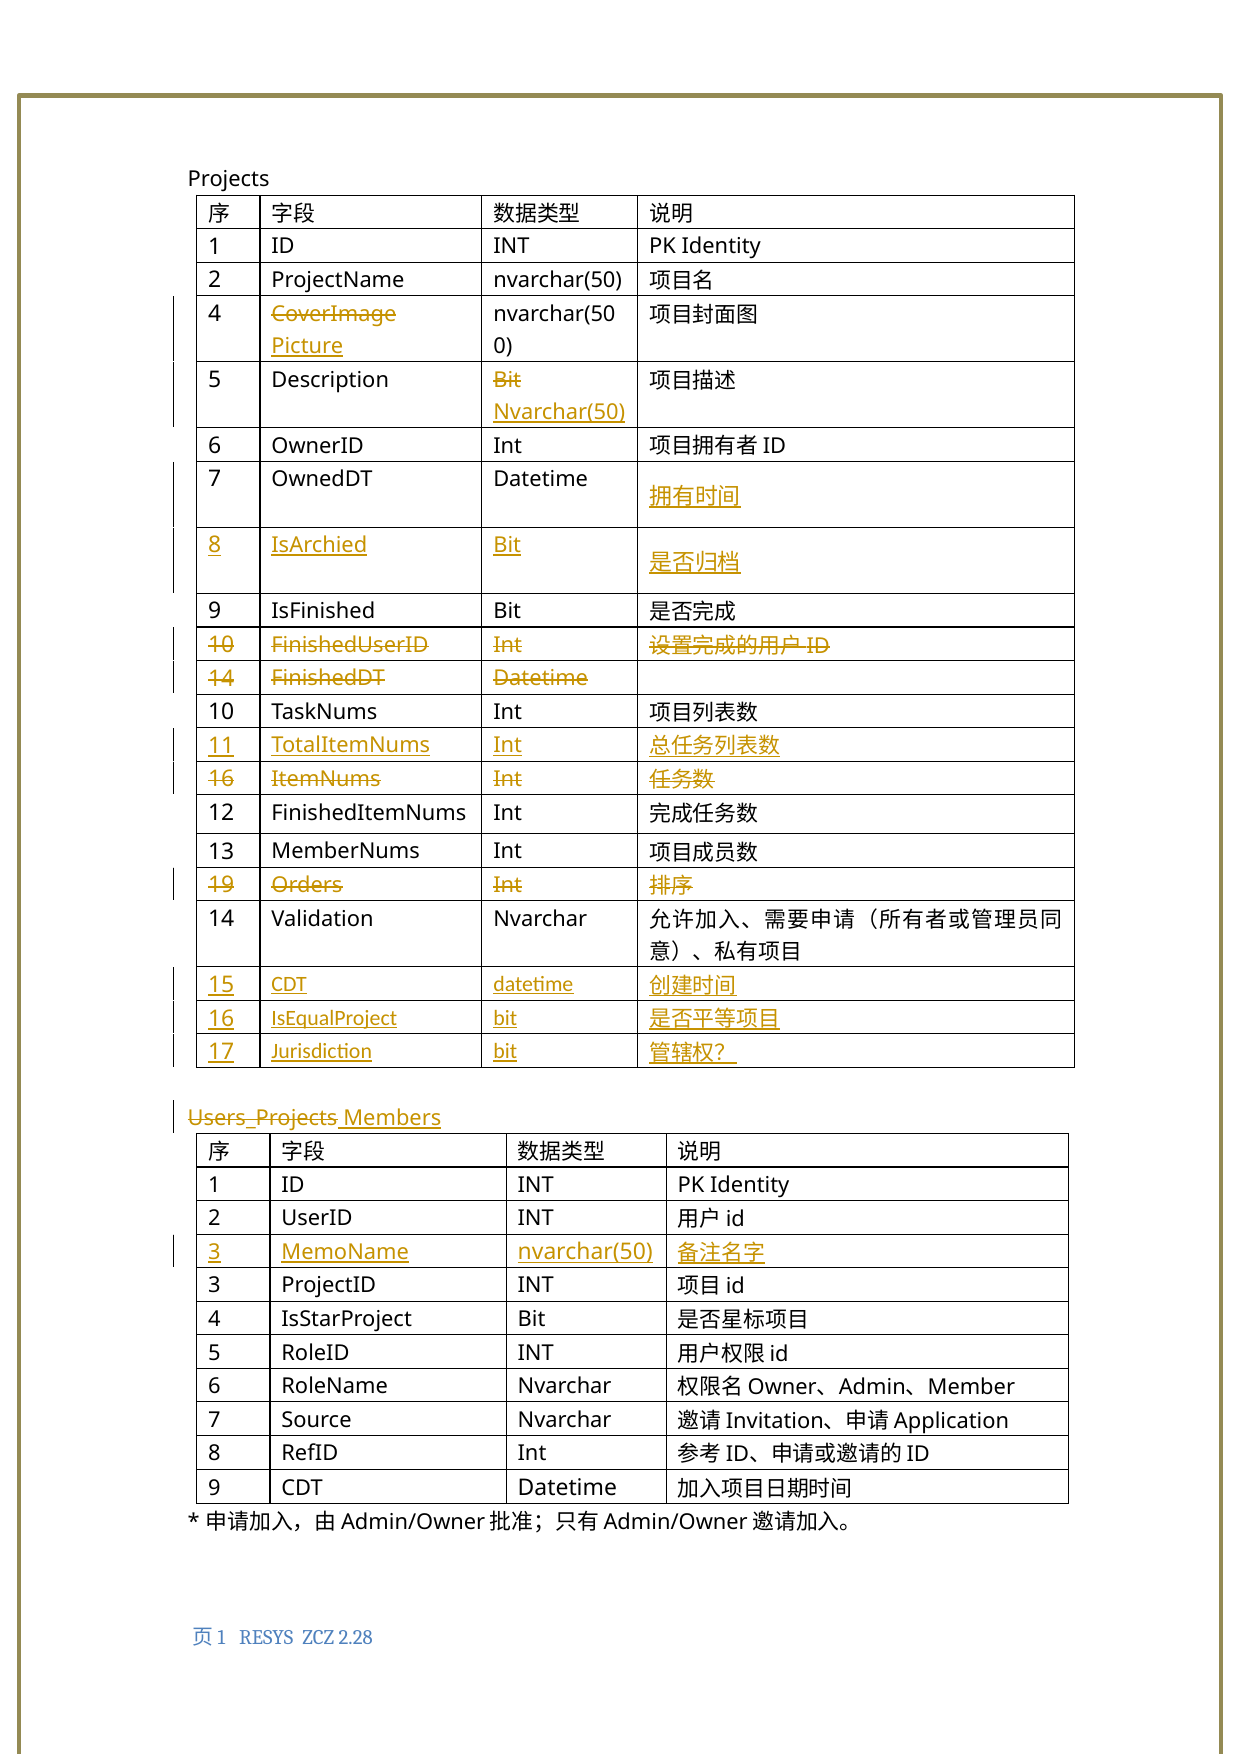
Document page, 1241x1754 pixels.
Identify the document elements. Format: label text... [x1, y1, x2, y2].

table_cell 4 [197, 296, 259, 361]
table_cell [261, 728, 481, 761]
table_cell [482, 868, 637, 900]
table_cell 项目描述 [638, 362, 1074, 427]
table_cell 邀请Invitation、申请Application [667, 1402, 1068, 1435]
table_cell 1 [197, 1168, 269, 1200]
table_cell [507, 1235, 666, 1267]
table_cell [197, 868, 259, 900]
table_cell 参考ID、申请或邀请的ID [667, 1436, 1068, 1469]
table_cell 项目成员数 [638, 834, 1074, 867]
table_cell 3 [197, 1268, 269, 1301]
table_cell [261, 628, 481, 660]
table_cell ID [261, 229, 481, 262]
text * 申请加入，由Admin/Owner批准；只有Admin/Owner邀请加入。 [187, 1504, 1053, 1536]
table_cell Int [482, 428, 637, 461]
table_cell 5 [197, 362, 259, 427]
table_cell Nvarchar [482, 901, 637, 966]
table_cell [261, 967, 481, 1000]
table_cell 允许加入、需要申请（所有者或管理员同意）、私有项目 [638, 901, 1074, 966]
table_cell [261, 1034, 481, 1067]
table_cell Datetime [482, 462, 637, 527]
table_header 序 [197, 1134, 269, 1166]
table_cell [261, 762, 481, 794]
table_cell [261, 868, 481, 900]
table_header 说明 [667, 1134, 1068, 1166]
table_cell [197, 528, 259, 593]
table_cell Validation [261, 901, 481, 966]
table_cell 7 [197, 1402, 269, 1435]
table_cell RoleID [271, 1335, 506, 1368]
table_cell [197, 628, 259, 660]
table_cell 项目拥有者ID [638, 428, 1074, 461]
table_cell 9 [197, 1470, 269, 1503]
table_header 数据类型 [482, 196, 637, 228]
table_cell OwnedDT [261, 462, 481, 527]
table_cell Datetime [507, 1470, 666, 1503]
table_cell 项目封面图 [638, 296, 1074, 361]
table_cell 项目列表数 [638, 695, 1074, 727]
table_cell 项目id [667, 1268, 1068, 1301]
table_cell [667, 1235, 1068, 1267]
table_cell [197, 661, 259, 693]
table_cell TaskNums [261, 695, 481, 727]
table_cell [482, 728, 637, 761]
table_cell 加入项目日期时间 [667, 1470, 1068, 1503]
table_cell 完成任务数 [638, 795, 1074, 833]
table_cell nvarchar(50) [482, 263, 637, 295]
table_cell [197, 1034, 259, 1067]
table_cell RoleName [271, 1369, 506, 1401]
table_cell UserID [271, 1201, 506, 1233]
table_cell Nvarchar [507, 1402, 666, 1435]
table_cell INT [507, 1268, 666, 1301]
table_cell PK Identity [667, 1168, 1068, 1200]
table_cell ID [271, 1168, 506, 1200]
table_cell [638, 868, 1074, 900]
table_cell [482, 528, 637, 593]
table_cell [271, 1235, 506, 1267]
table_cell INT [482, 229, 637, 262]
table_cell IsFinished [261, 594, 481, 626]
table_cell Source [271, 1402, 506, 1435]
table_cell 项目名 [638, 263, 1074, 295]
table_cell 2 [197, 1201, 269, 1233]
table_cell [482, 1034, 637, 1067]
table_cell OwnerID [261, 428, 481, 461]
table_cell 13 [197, 834, 259, 867]
table_cell [261, 1001, 481, 1033]
table_cell FinishedItemNums [261, 795, 481, 833]
table_cell CDT [271, 1470, 506, 1503]
table_cell IsStarProject [271, 1302, 506, 1334]
table_cell [197, 967, 259, 1000]
table_cell ProjectID [271, 1268, 506, 1301]
table_cell nvarchar(500) [482, 296, 637, 361]
table_cell [482, 661, 637, 693]
table_cell 2 [197, 263, 259, 295]
table_cell [638, 762, 1074, 794]
table_cell Nvarchar [507, 1369, 666, 1401]
table_cell [482, 628, 637, 660]
table_cell 12 [197, 795, 259, 833]
table_cell [482, 362, 637, 427]
table_cell 是否星标项目 [667, 1302, 1068, 1334]
table_cell [638, 967, 1074, 1000]
table_cell [638, 1034, 1074, 1067]
table_cell 用户权限id [667, 1335, 1068, 1368]
table_cell [638, 661, 1074, 693]
table_cell 10 [197, 695, 259, 727]
table_cell Bit [507, 1302, 666, 1334]
table_cell Int [482, 834, 637, 867]
table_cell Bit [482, 594, 637, 626]
table_header 数据类型 [507, 1134, 666, 1166]
table_cell 14 [197, 901, 259, 966]
table_cell ProjectName [261, 263, 481, 295]
table_cell 6 [197, 1369, 269, 1401]
table_cell Int [482, 795, 637, 833]
table_cell [197, 728, 259, 761]
table_cell PK Identity [638, 229, 1074, 262]
table_header 字段 [271, 1134, 506, 1166]
table_cell [638, 1001, 1074, 1033]
table_cell [638, 628, 1074, 660]
table_cell 4 [197, 1302, 269, 1334]
table_cell [638, 462, 1074, 527]
table_cell [482, 1001, 637, 1033]
table_cell [197, 762, 259, 794]
table_cell INT [507, 1168, 666, 1200]
table_cell 5 [197, 1335, 269, 1368]
table_header 序 [197, 196, 259, 228]
table_cell [261, 296, 481, 361]
table_cell INT [507, 1201, 666, 1233]
table_cell [261, 661, 481, 693]
table_cell [261, 528, 481, 593]
table_cell Int [482, 695, 637, 727]
table_cell 用户id [667, 1201, 1068, 1233]
table_cell [638, 528, 1074, 593]
table_header 说明 [638, 196, 1074, 228]
table_cell MemberNums [261, 834, 481, 867]
table_cell Description [261, 362, 481, 427]
table_cell [482, 967, 637, 1000]
table_cell 8 [197, 1436, 269, 1469]
table_cell [197, 1235, 269, 1267]
table_cell INT [507, 1335, 666, 1368]
table_cell 9 [197, 594, 259, 626]
table_cell [197, 1001, 259, 1033]
table_cell 1 [197, 229, 259, 262]
table_cell Int [507, 1436, 666, 1469]
text Projects [187, 162, 1053, 194]
table_cell [638, 728, 1074, 761]
table_cell 7 [197, 462, 259, 527]
table_cell [482, 762, 637, 794]
table_cell 权限名Owner、Admin、Member [667, 1369, 1068, 1401]
table_header 字段 [261, 196, 481, 228]
table_cell 是否完成 [638, 594, 1074, 626]
table_cell RefID [271, 1436, 506, 1469]
table_cell 6 [197, 428, 259, 461]
